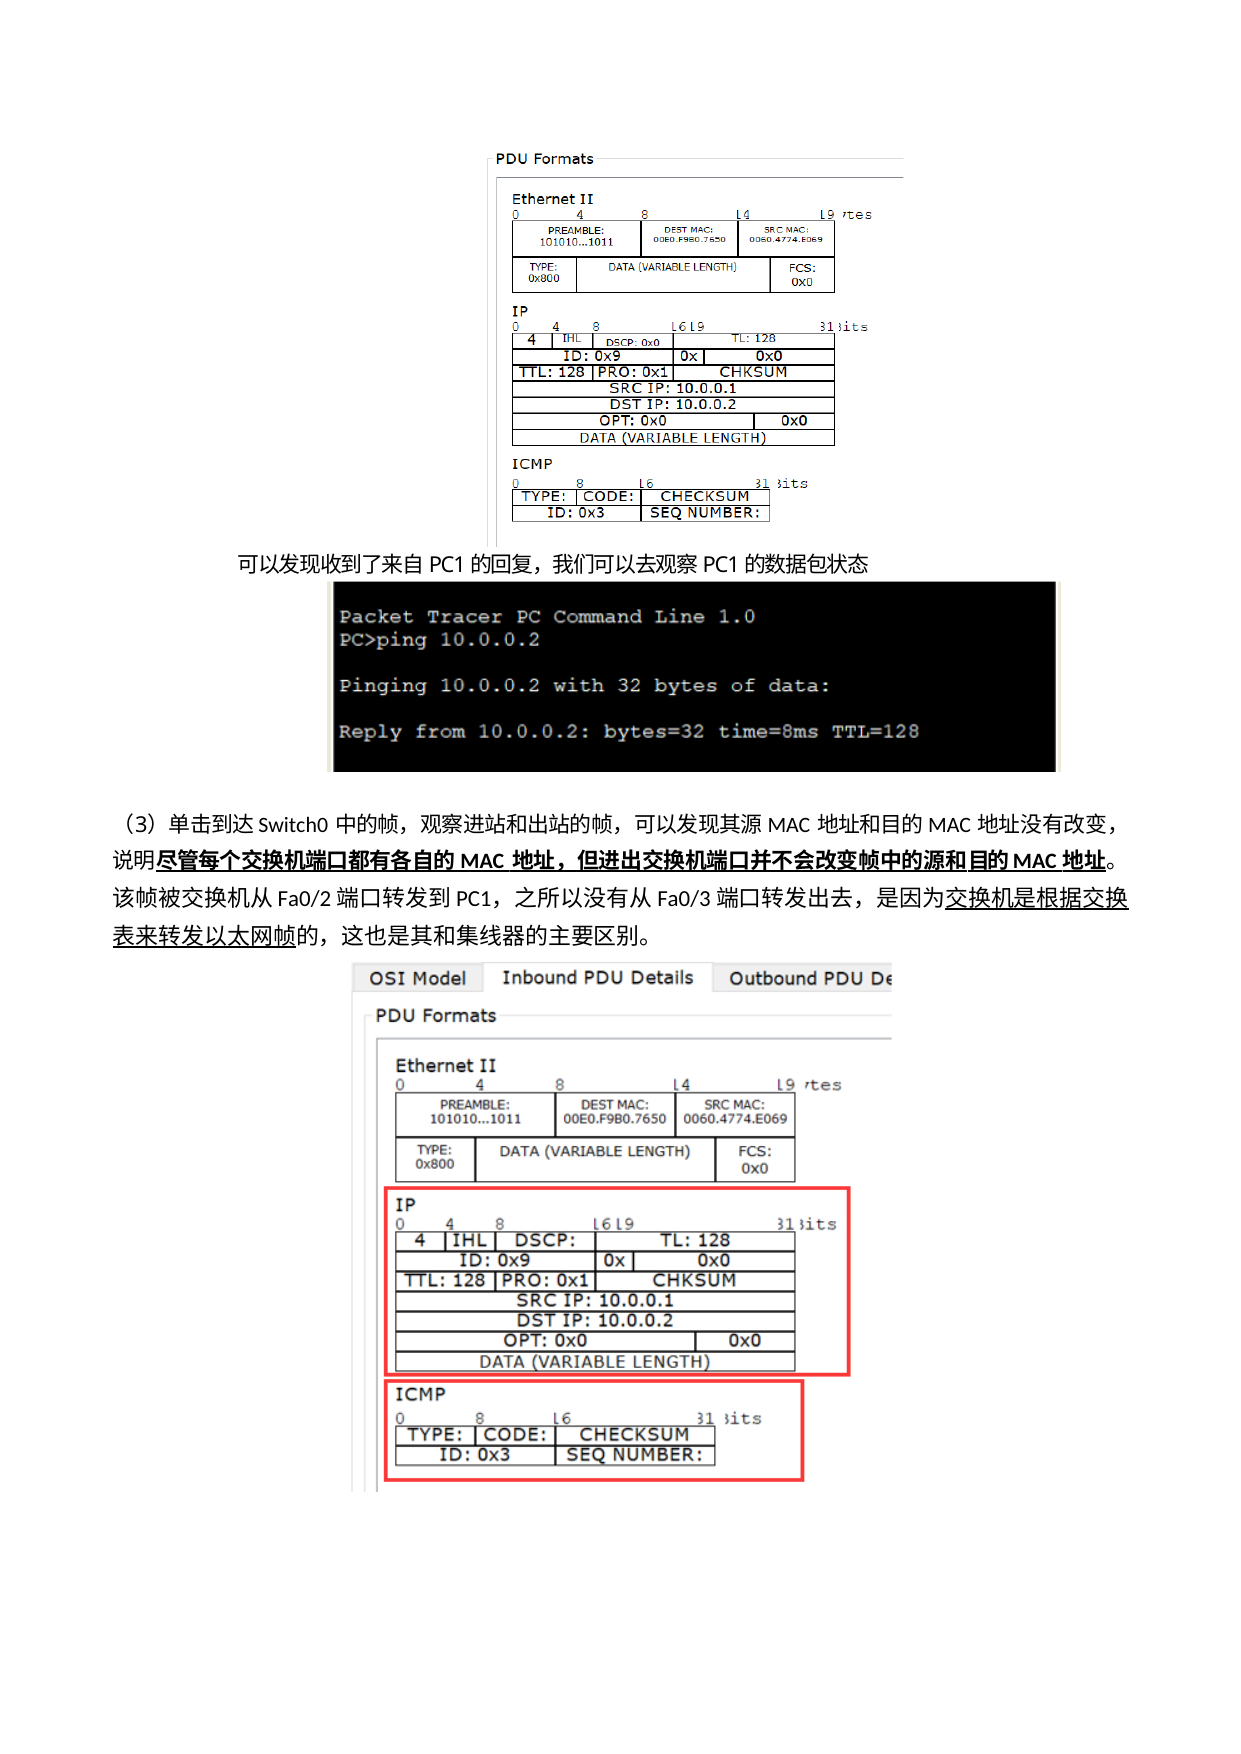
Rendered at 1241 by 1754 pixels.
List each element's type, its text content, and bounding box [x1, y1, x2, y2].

picture [484, 145, 904, 547]
text 可以发现收到了来自PC1的回复，我们可以去观察PC1的数据包状态 [237, 547, 1151, 579]
picture [349, 962, 892, 1492]
picture [327, 578, 1061, 772]
text （3）单击到达 Switch0 中的帧，观察进站和出站的帧，可以发现其源 MAC 地址和目的 MAC 地址没有改变，说明尽管每个交换机端口都有各自的 MAC 地址，但进出交换机端口并不会改变帧中的源和目的 MAC 地址。该帧被交换机从Fa0/2 端口转发到 PC1，之所以没有从 Fa0/3 端口转发出去，是因为交换机是根据交换表来转发以太网帧的，这也是其和集线器的主要区别。 [112, 807, 1129, 951]
